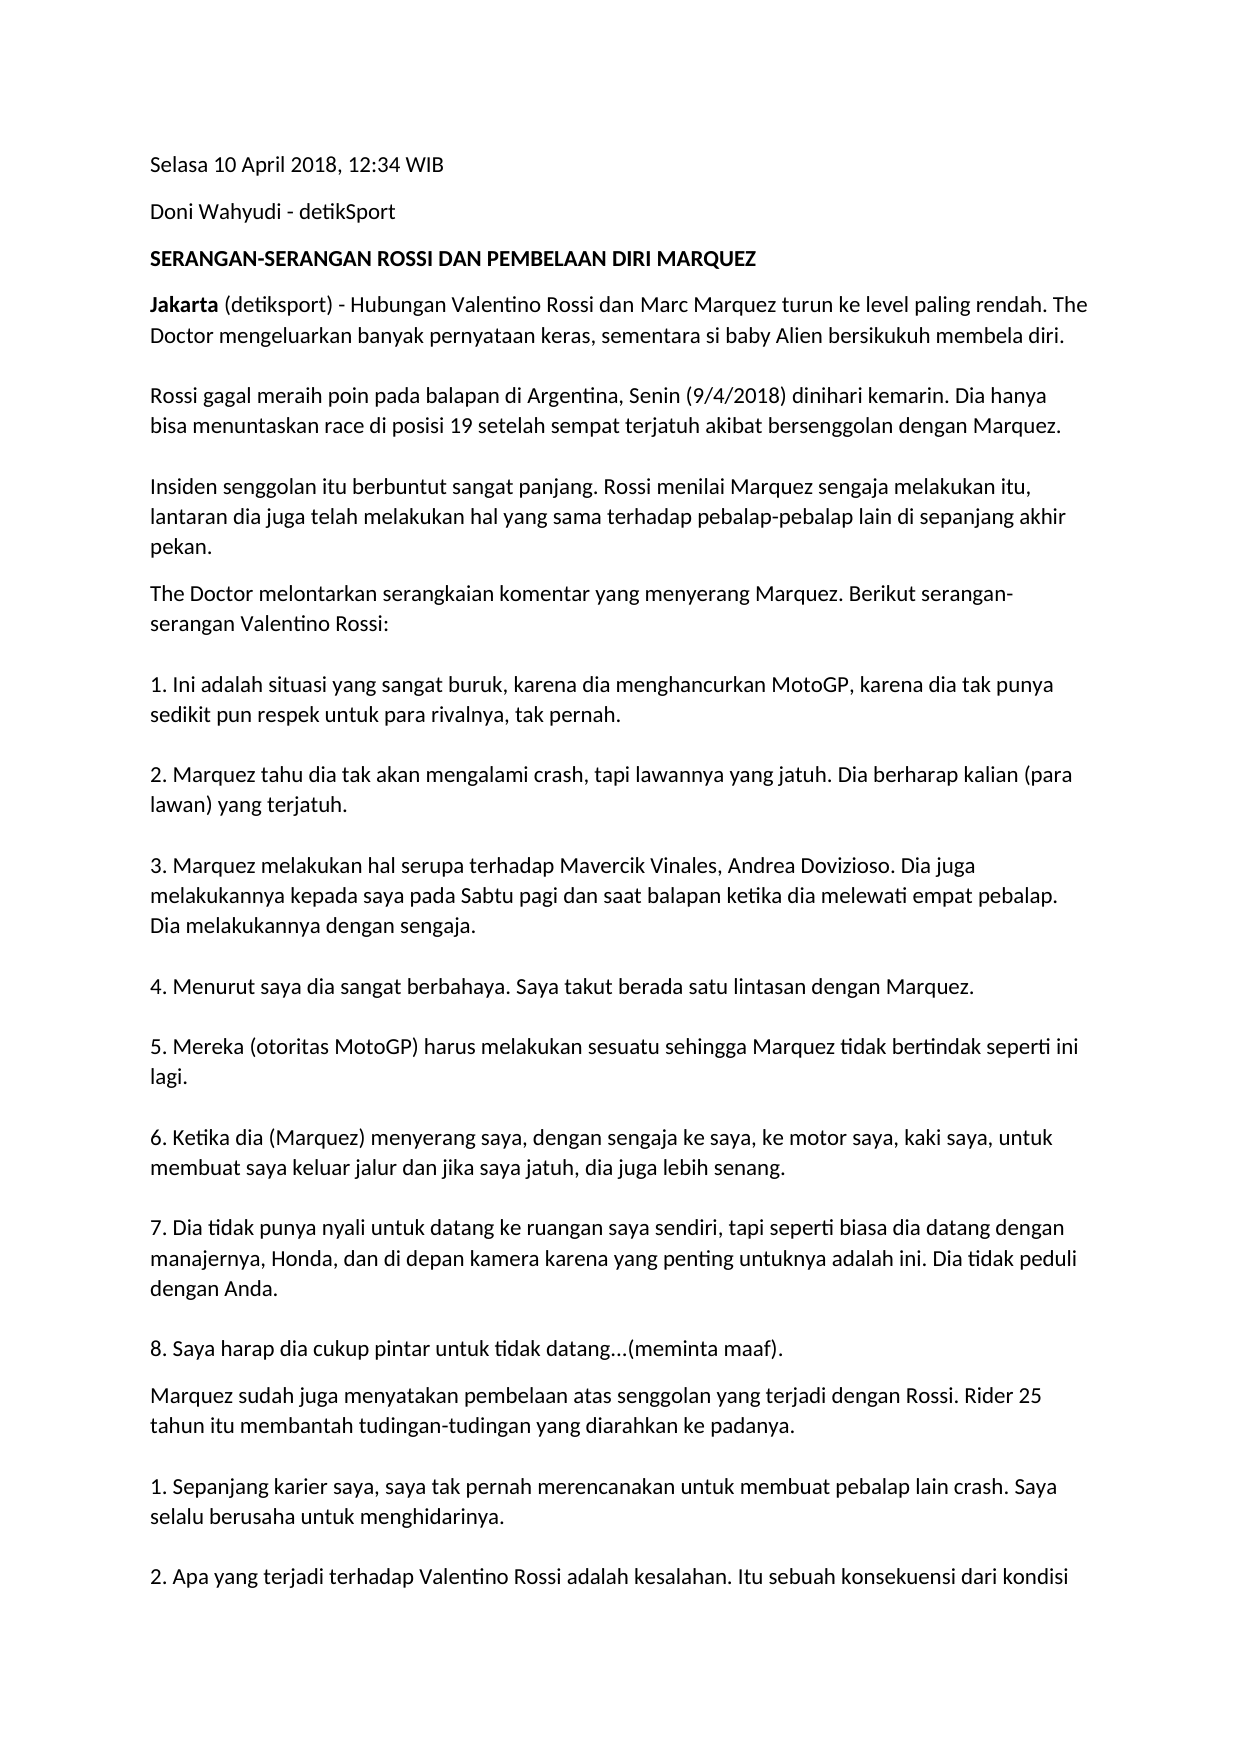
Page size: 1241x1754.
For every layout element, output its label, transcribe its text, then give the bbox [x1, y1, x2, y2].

text Jakarta (detiksport) - Hubungan Valentino Rossi dan Marc Marquez turun ke level paling rendah. The Doctor mengeluarkan banyak pernyataan keras, sementara si baby Alien bersikukuh membela diri. Rossi gagal meraih poin pada balapan di Argentina, Senin (9/4/2018) dinihari kemarin. Dia hanya bisa menuntaskan race di posisi 19 setelah sempat terjatuh akibat bersenggolan dengan Marquez. Insiden senggolan itu berbuntut sangat panjang. Rossi menilai Marquez sengaja melakukan itu, lantaran dia juga telah melakukan hal yang sama terhadap pebalap-pebalap lain di sepanjang akhir pekan. [150, 291, 1090, 560]
text SERANGAN-SERANGAN ROSSI DAN PEMBELAAN DIRI MARQUEZ [150, 244, 1090, 272]
text Doni Wahyudi - detikSport [150, 197, 1090, 225]
text The Doctor melontarkan serangkaian komentar yang menyerang Marquez. Berikut serangan-serangan Valentino Rossi: 1. Ini adalah situasi yang sangat buruk, karena dia menghancurkan MotoGP, karena dia tak punya sedikit pun respek untuk para rivalnya, tak pernah. 2. Marquez tahu dia tak akan mengalami crash, tapi lawannya yang jatuh. Dia berharap kalian (para lawan) yang terjatuh. 3. Marquez melakukan hal serupa terhadap Mavercik Vinales, Andrea Dovizioso. Dia juga melakukannya kepada saya pada Sabtu pagi dan saat balapan ketika dia melewati empat pebalap. Dia melakukannya dengan sengaja. 4. Menurut saya dia sangat berbahaya. Saya takut berada satu lintasan dengan Marquez. 5. Mereka (otoritas MotoGP) harus melakukan sesuatu sehingga Marquez tidak bertindak seperti ini lagi. 6. Ketika dia (Marquez) menyerang saya, dengan sengaja ke saya, ke motor saya, kaki saya, untuk membuat saya keluar jalur dan jika saya jatuh, dia juga lebih senang. 7. Dia tidak punya nyali untuk datang ke ruangan saya sendiri, tapi seperti biasa dia datang dengan manajernya, Honda, dan di depan kamera karena yang penting untuknya adalah ini. Dia tidak peduli dengan Anda. 8. Saya harap dia cukup pintar untuk tidak datang...(meminta maaf). [150, 579, 1090, 1362]
text Selasa 10 April 2018, 12:34 WIB [150, 150, 1090, 178]
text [150, 1381, 1090, 1591]
